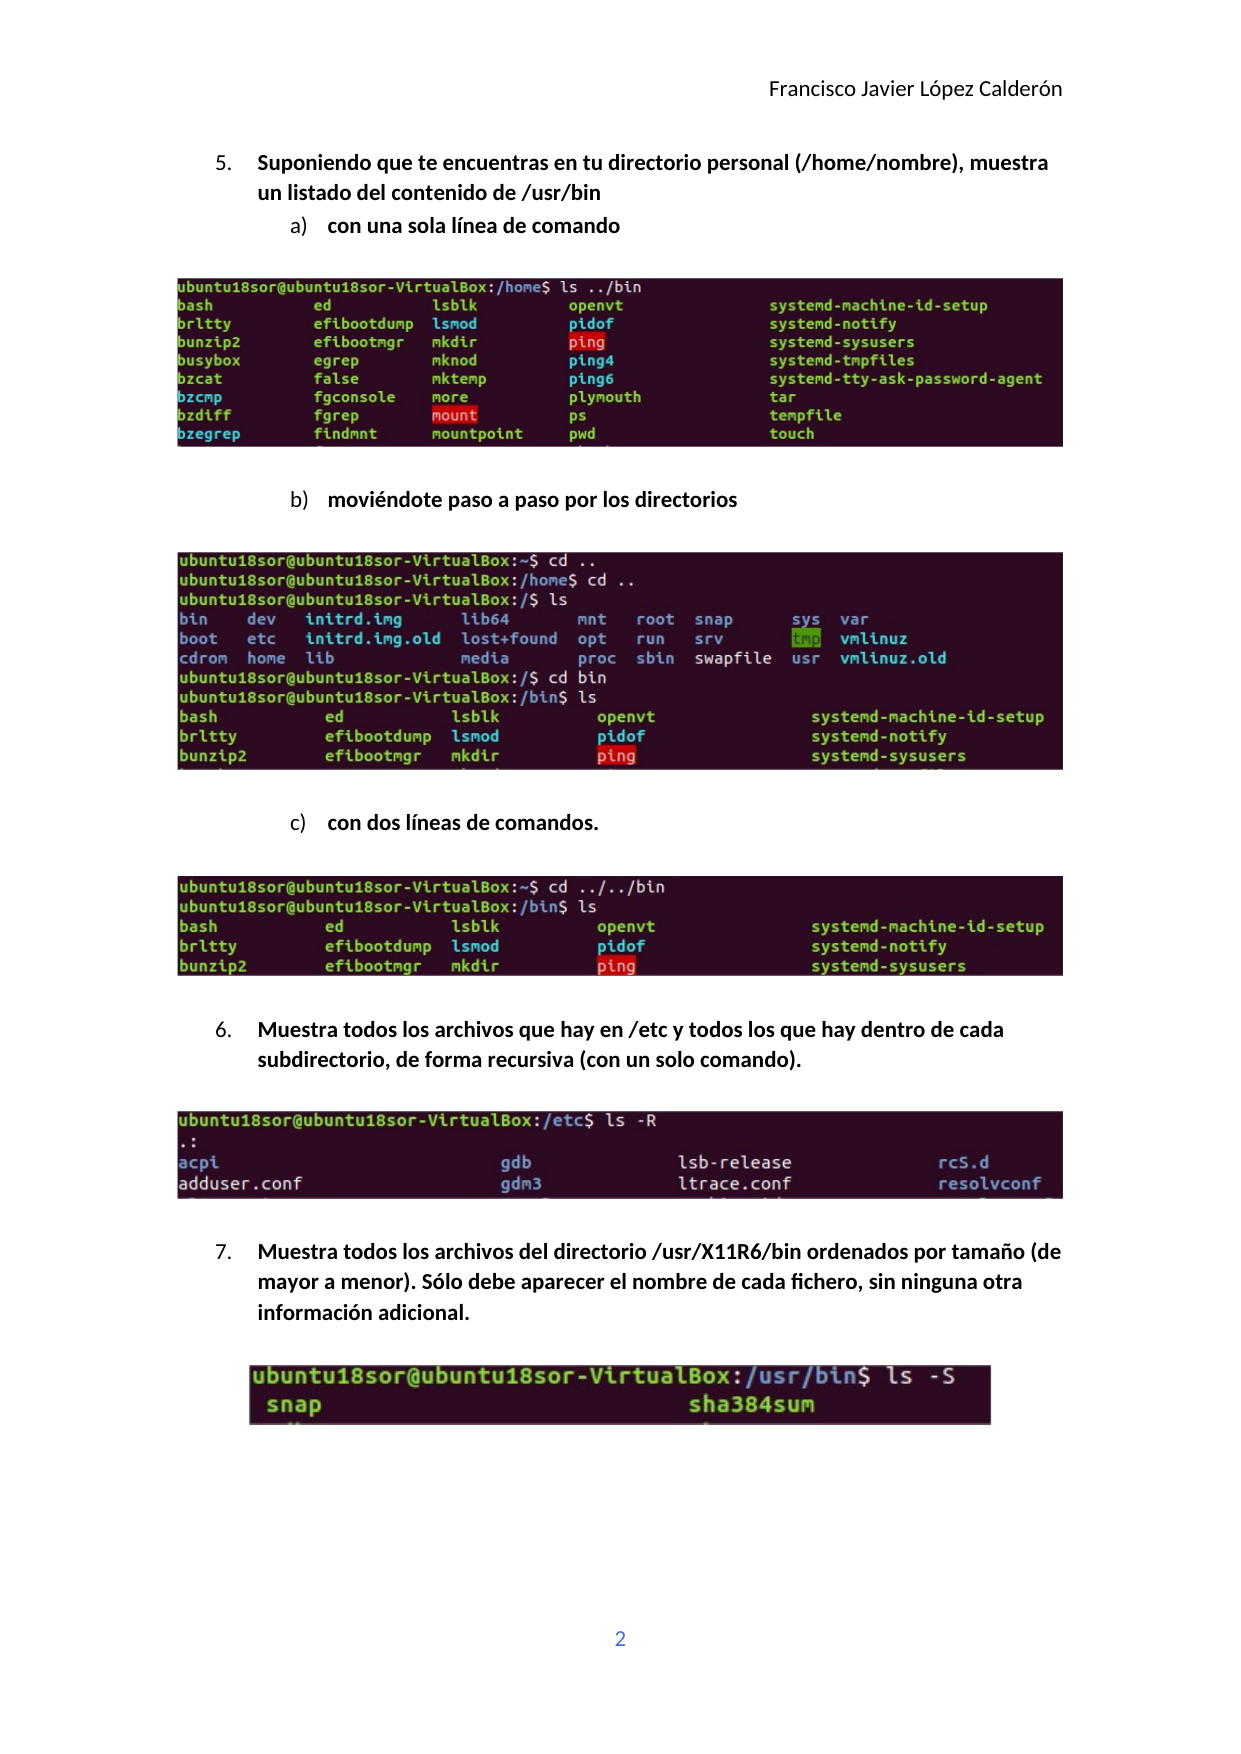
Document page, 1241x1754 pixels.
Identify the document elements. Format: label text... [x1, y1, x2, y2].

list moviéndote paso a paso por los directorios [290, 485, 1063, 513]
picture [249, 1365, 992, 1425]
picture [177, 552, 1063, 770]
list Muestra todos los archivos del directorio /usr/X11R6/bin ordenados por tamaño (de mayor a menor). Sólo debe aparecer el nombre de cada fichero, sin ninguna otra información adicional. [215, 1237, 1063, 1326]
list Suponiendo que te encuentras en tu directorio personal (/home/nombre), muestra un listado del contenido de /usr/bin [215, 148, 1063, 206]
picture [177, 1111, 1063, 1199]
list con una sola línea de comando [290, 211, 1063, 239]
list Muestra todos los archivos que hay en /etc y todos los que hay dentro de cada subdirectorio, de forma recursiva (con un solo comando). [215, 1015, 1063, 1073]
list con dos líneas de comandos. [290, 808, 1063, 836]
picture [177, 876, 1063, 976]
picture [177, 278, 1063, 447]
